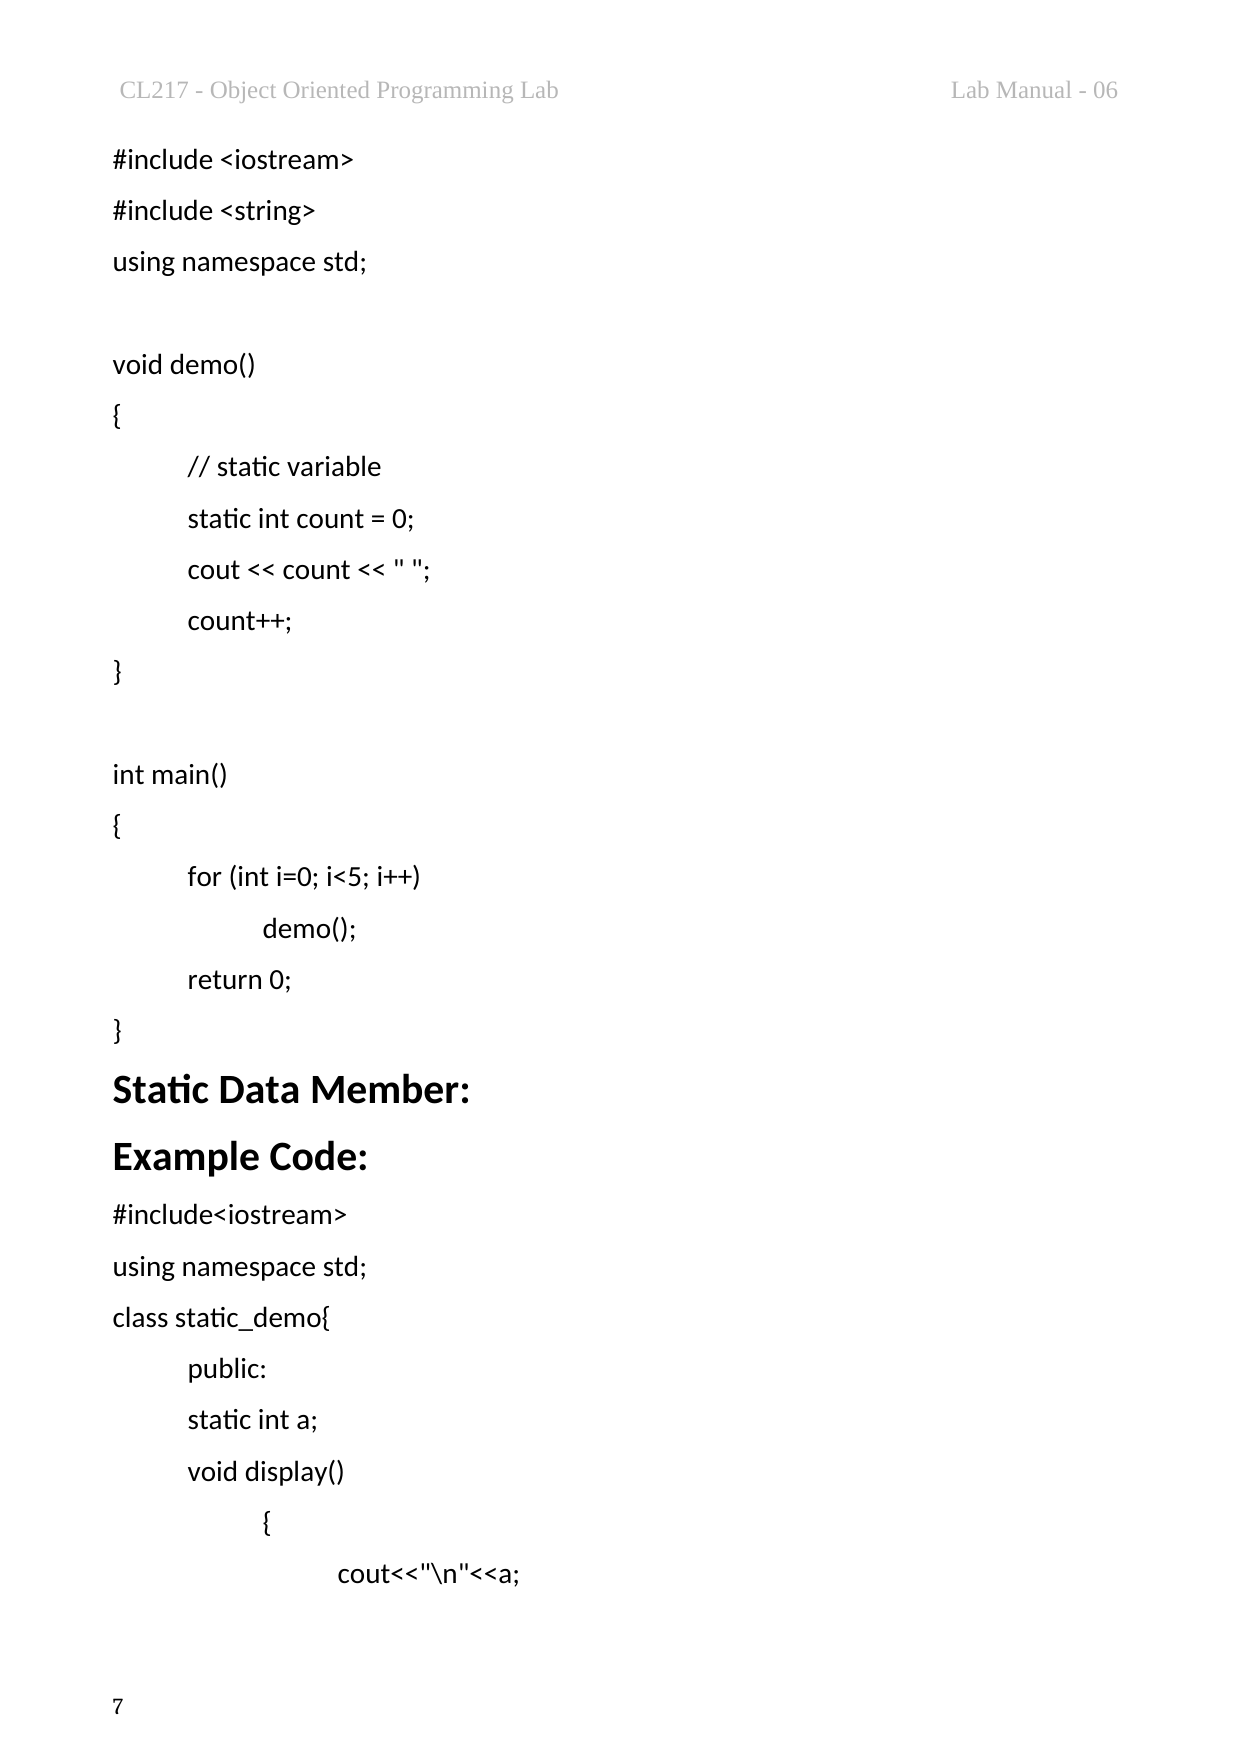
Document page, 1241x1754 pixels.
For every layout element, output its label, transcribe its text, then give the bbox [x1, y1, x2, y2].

text static int a; [112, 1401, 1128, 1437]
text demo(); [112, 910, 1128, 945]
text static int count = 0; [112, 500, 1128, 535]
text #include <iostream> [112, 141, 1128, 177]
text int main() [112, 756, 1128, 792]
text { [112, 1504, 1128, 1539]
text using namespace std; [112, 243, 1128, 279]
text Example Code: [112, 1130, 1128, 1181]
text count++; [112, 602, 1128, 638]
text using namespace std; [112, 1248, 1128, 1283]
text cout << count << " "; [112, 551, 1128, 587]
text return 0; [112, 961, 1128, 997]
text #include <string> [112, 192, 1128, 228]
text void demo() [112, 346, 1128, 382]
text class static_demo{ [112, 1299, 1128, 1334]
text void display() [112, 1453, 1128, 1488]
text for (int i=0; i<5; i++) [112, 858, 1128, 894]
text cout<<"\n"<<a; [112, 1555, 1128, 1591]
text #include<iostream> [112, 1196, 1128, 1232]
text { [112, 807, 1128, 843]
text public: [112, 1350, 1128, 1386]
text } [112, 1012, 1128, 1048]
text Static Data Member: [112, 1063, 1128, 1114]
text } [112, 653, 1128, 689]
text { [112, 397, 1128, 433]
text // static variable [112, 448, 1128, 484]
